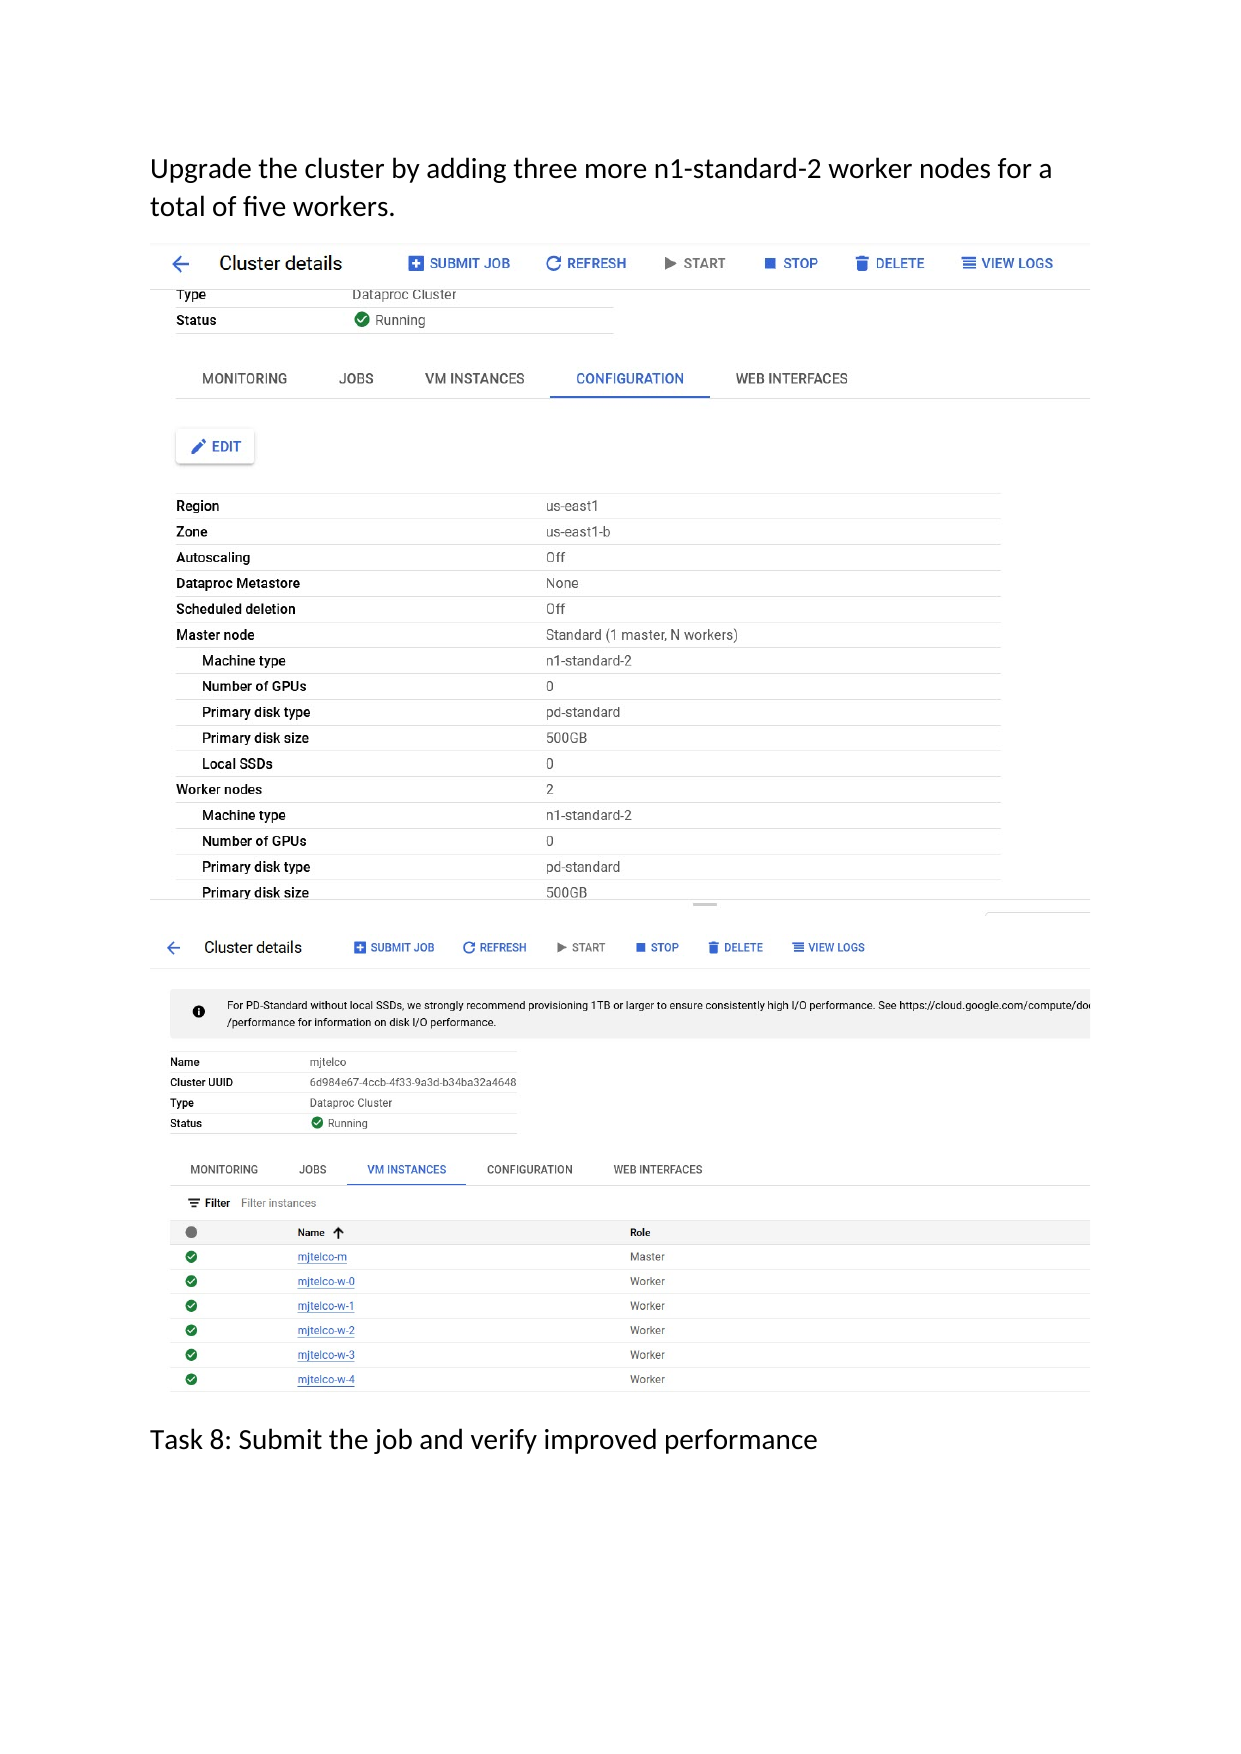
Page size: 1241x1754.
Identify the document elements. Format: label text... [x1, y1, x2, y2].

picture [150, 243, 1091, 916]
text Task 8: Submit the job and verify improved performance [150, 1421, 1090, 1457]
picture [150, 934, 1091, 1402]
text Upgrade the cluster by adding three more n1-standard-2 worker nodes for a total of five workers. [150, 150, 1090, 224]
